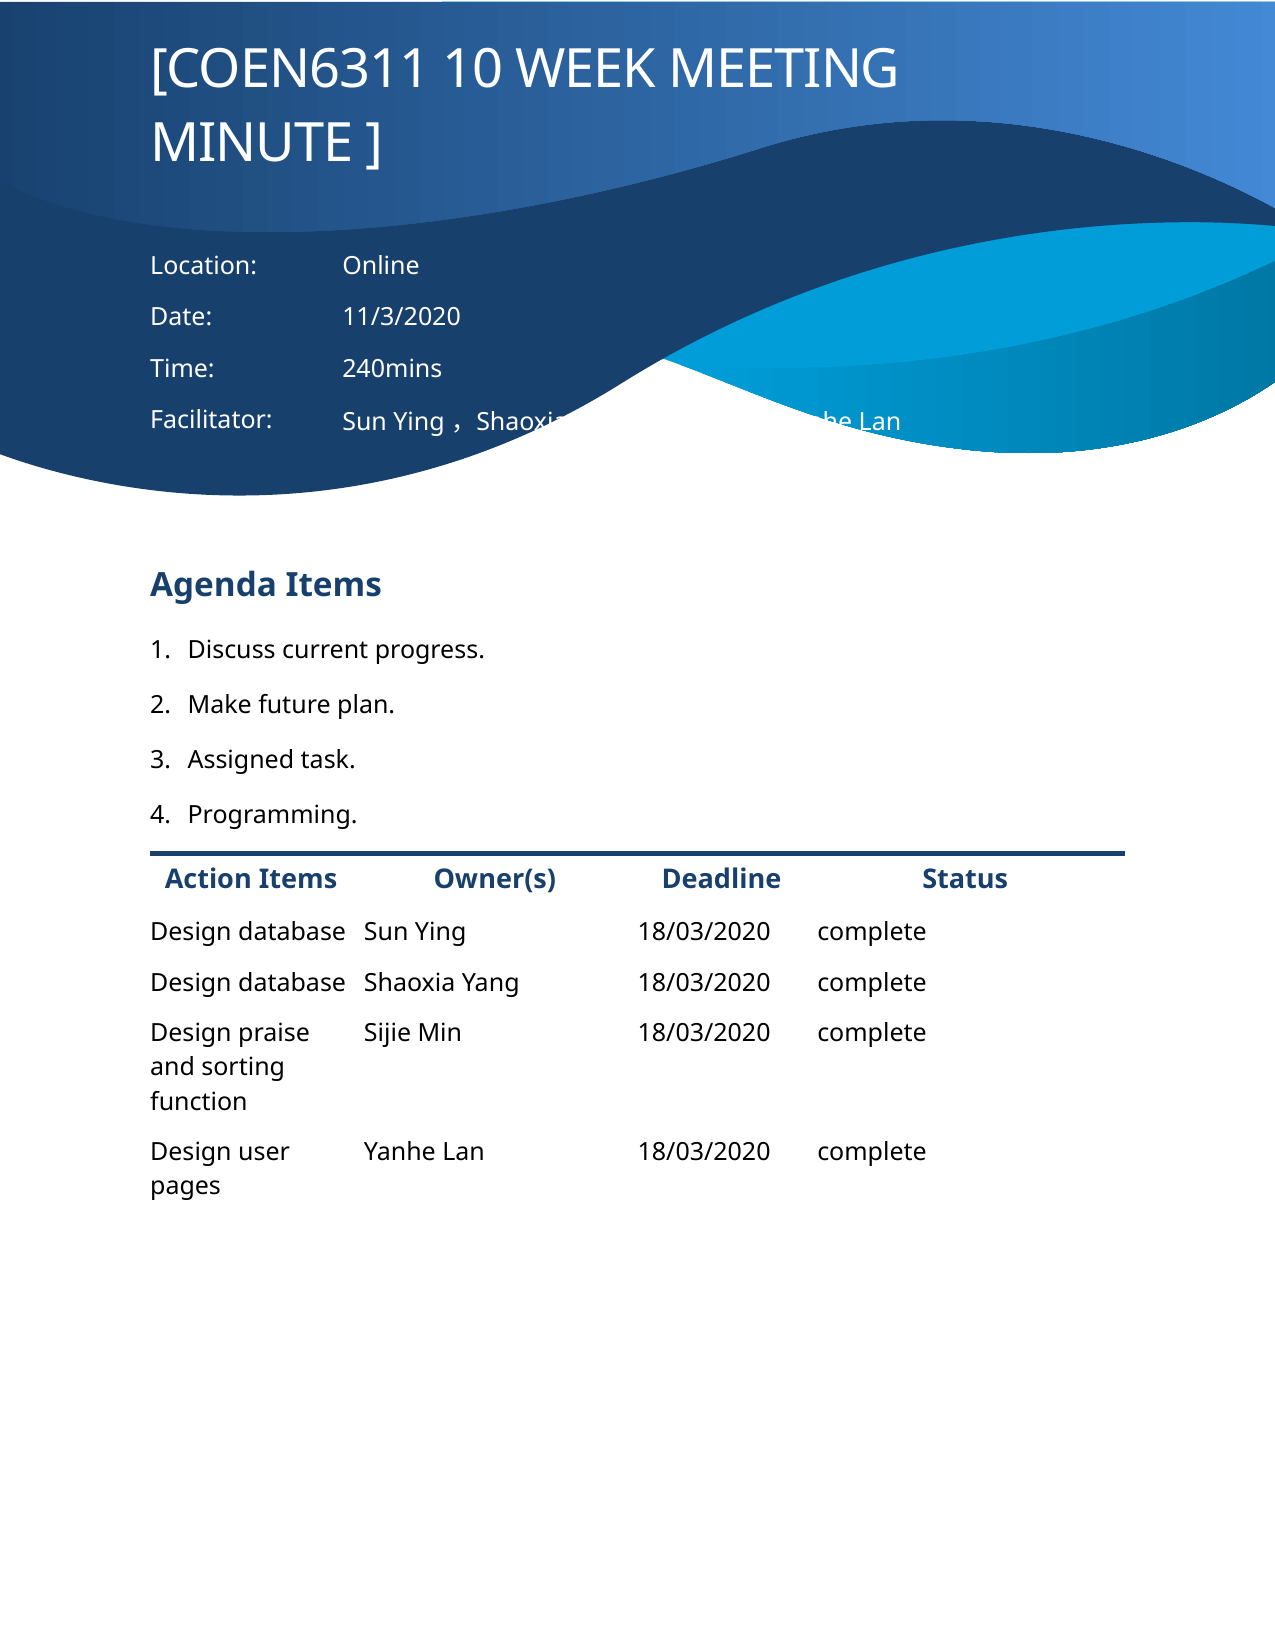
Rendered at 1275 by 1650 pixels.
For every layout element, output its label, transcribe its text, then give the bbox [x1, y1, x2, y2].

table_cell [150, 244, 342, 295]
table_cell 240mins [342, 346, 1125, 397]
table_cell complete [817, 1130, 1125, 1214]
list Assigned task. [150, 741, 1125, 775]
table_cell [150, 398, 342, 449]
table_cell Yanhe Lan [364, 1130, 637, 1214]
table_cell 11/3/2020 [342, 295, 1125, 346]
table_cell complete [817, 1011, 1125, 1130]
table_header [COEN6311 10 WEEK MEETING minute ] [150, 30, 1125, 244]
table_cell Sun Ying ，Shaoxia Yang，Sijie Min，Yanhe Lan [342, 398, 1125, 449]
table_cell [150, 346, 342, 397]
table_cell 18/03/2020 [638, 960, 817, 1011]
table_cell 18/03/2020 [638, 1130, 817, 1214]
table_header [638, 856, 817, 909]
list Programming. [150, 796, 1125, 830]
table_cell 18/03/2020 [638, 909, 817, 960]
table_cell complete [817, 960, 1125, 1011]
table_cell Design praise and sorting function [150, 1011, 364, 1130]
table_cell complete [817, 909, 1125, 960]
table_cell 18/03/2020 [638, 1011, 817, 1130]
table_cell Shaoxia Yang [364, 960, 637, 1011]
table_cell Sijie Min [364, 1011, 637, 1130]
table_cell Design user pages [150, 1130, 364, 1214]
table_cell Design database [150, 960, 364, 1011]
table_cell [150, 295, 342, 346]
table_cell Online [342, 244, 1125, 295]
table_cell Sun Ying [364, 909, 637, 960]
list Make future plan. [150, 686, 1125, 721]
table_header [150, 856, 364, 909]
table_header [817, 856, 1125, 909]
list Discuss current progress. [150, 632, 1125, 666]
table_header [364, 856, 637, 909]
table_cell Design database [150, 909, 364, 960]
